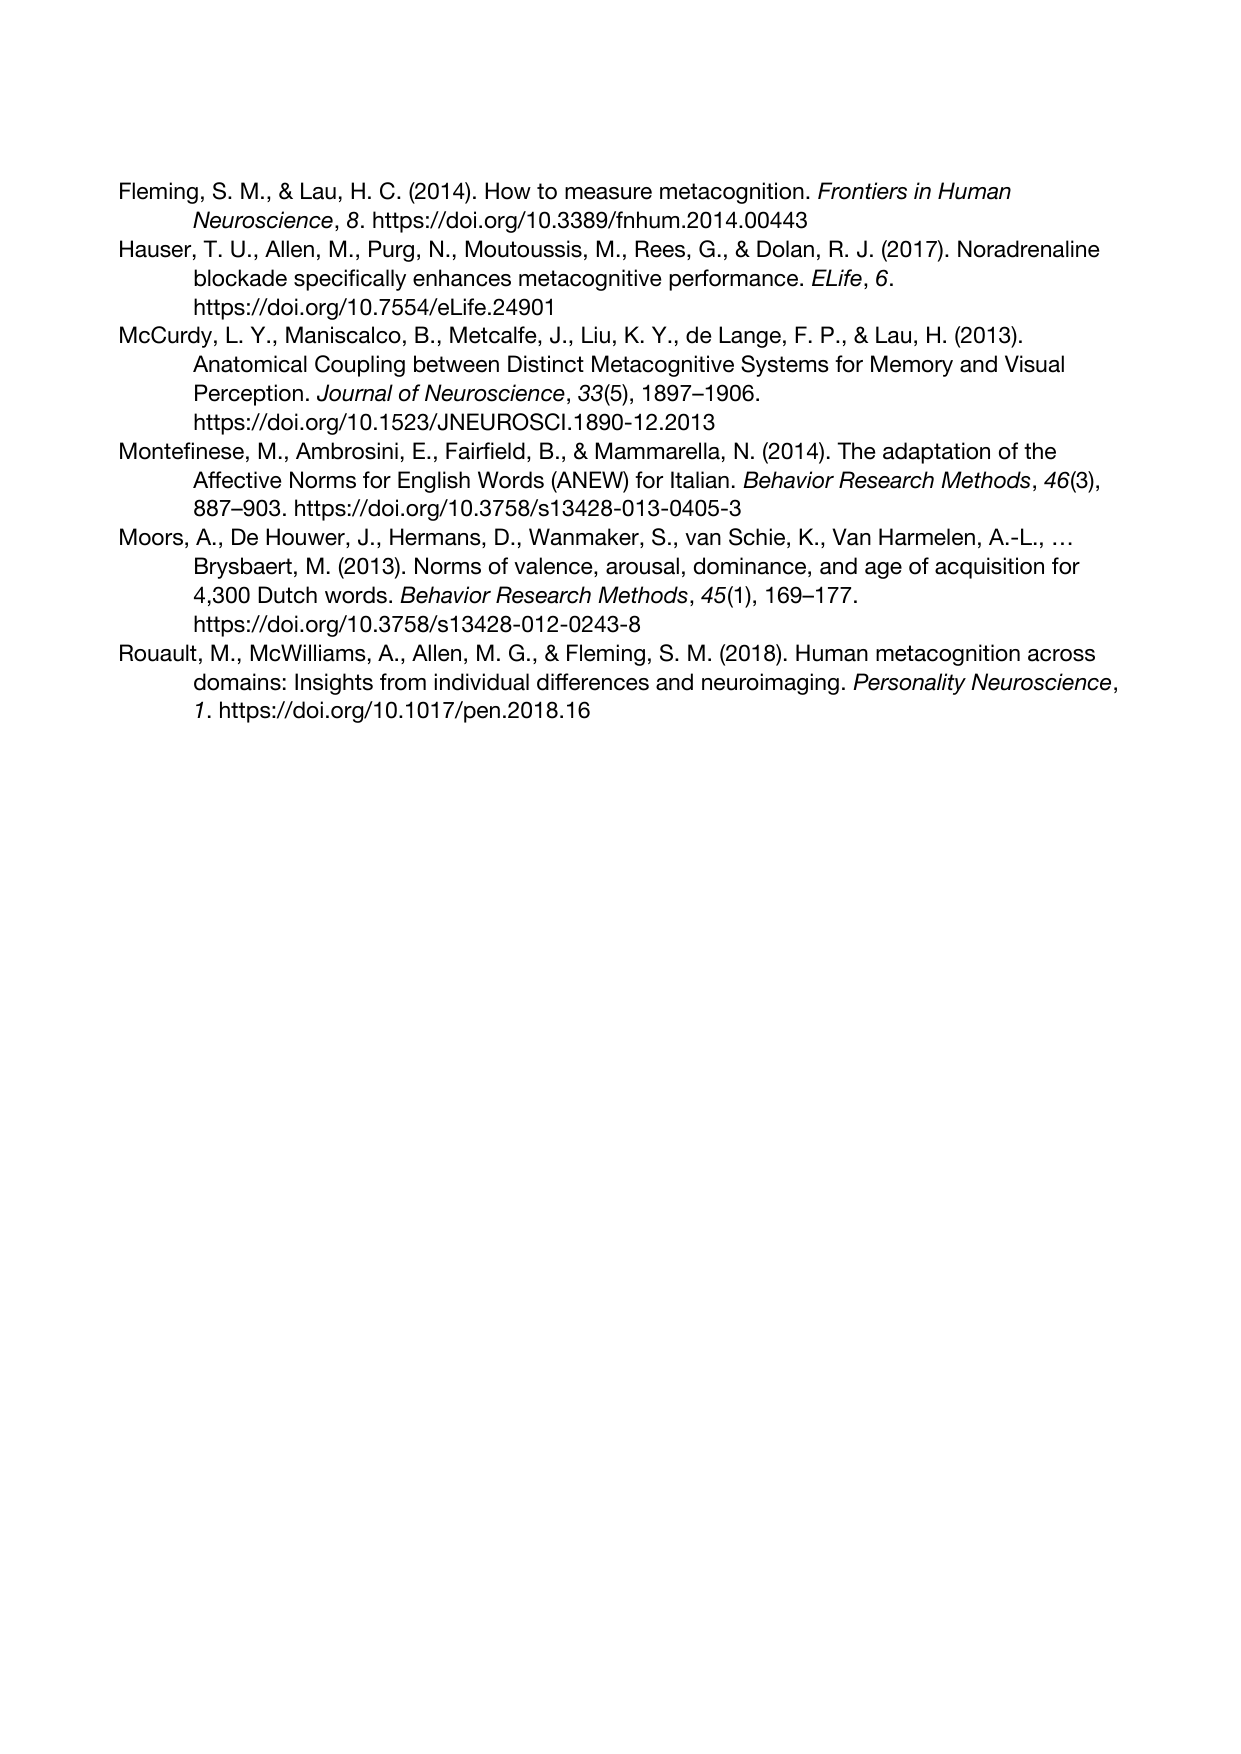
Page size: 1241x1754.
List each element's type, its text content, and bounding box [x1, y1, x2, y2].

text Fleming, S. M., & Lau, H. C. (2014). How to measure metacognition. Frontiers in Human Neuroscience, 8. https://doi.org/10.3389/fnhum.2014.00443 [118, 177, 1122, 235]
text Moors, A., De Houwer, J., Hermans, D., Wanmaker, S., van Schie, K., Van Harmelen, A.-L., … Brysbaert, M. (2013). Norms of valence, arousal, dominance, and age of acquisition for 4,300 Dutch words. Behavior Research Methods, 45(1), 169–177. https://doi.org/10.3758/s13428-012-0243-8 [118, 523, 1122, 639]
text McCurdy, L. Y., Maniscalco, B., Metcalfe, J., Liu, K. Y., de Lange, F. P., & Lau, H. (2013). Anatomical Coupling between Distinct Metacognitive Systems for Memory and Visual Perception. Journal of Neuroscience, 33(5), 1897–1906. https://doi.org/10.1523/JNEUROSCI.1890-12.2013 [118, 321, 1122, 437]
text Montefinese, M., Ambrosini, E., Fairfield, B., & Mammarella, N. (2014). The adaptation of the Affective Norms for English Words (ANEW) for Italian. Behavior Research Methods, 46(3), 887–903. https://doi.org/10.3758/s13428-013-0405-3 [118, 437, 1122, 523]
text Hauser, T. U., Allen, M., Purg, N., Moutoussis, M., Rees, G., & Dolan, R. J. (2017). Noradrenaline blockade specifically enhances metacognitive performance. ELife, 6. https://doi.org/10.7554/eLife.24901 [118, 235, 1122, 321]
text Rouault, M., McWilliams, A., Allen, M. G., & Fleming, S. M. (2018). Human metacognition across domains: Insights from individual differences and neuroimaging. Personality Neuroscience, 1. https://doi.org/10.1017/pen.2018.16 [118, 639, 1122, 725]
